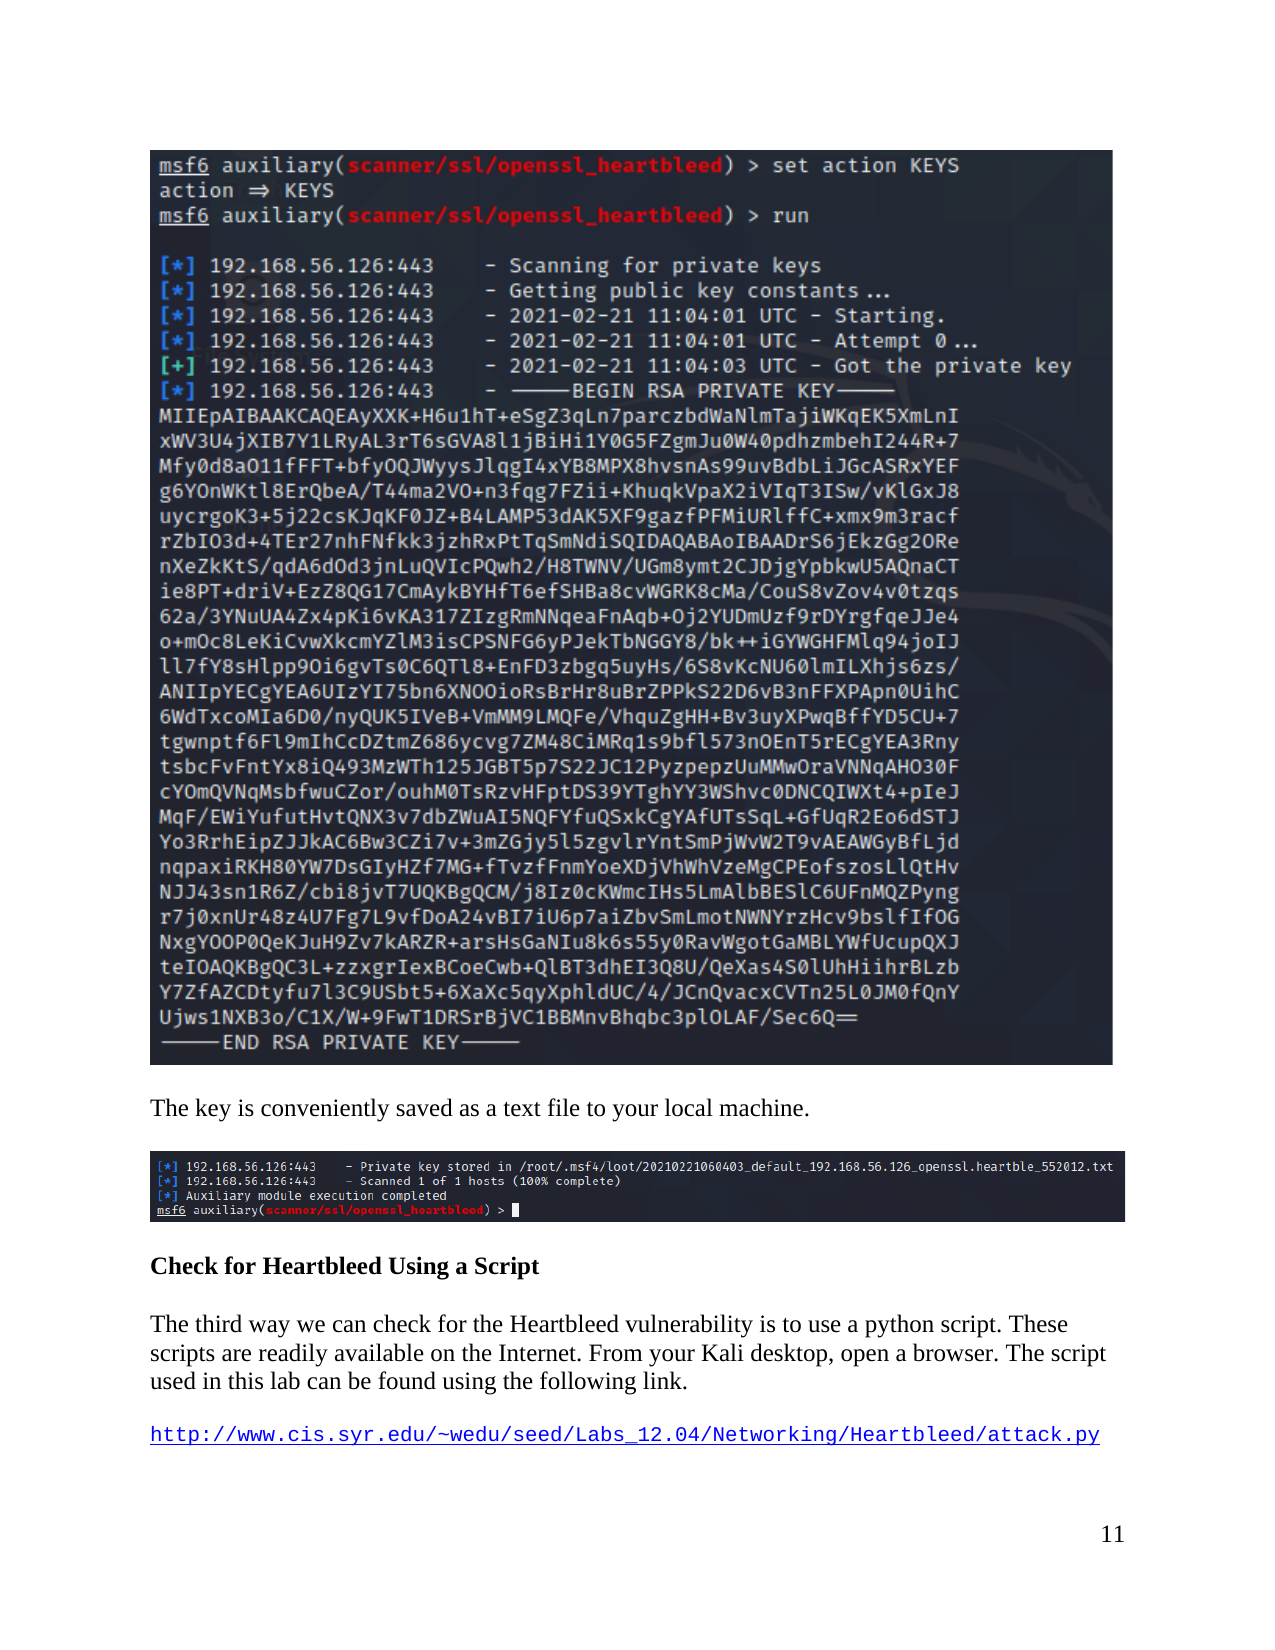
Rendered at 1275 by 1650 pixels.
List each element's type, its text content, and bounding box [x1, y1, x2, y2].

text The third way we can check for the Heartbleed vulnerability is to use a python script. These scripts are readily available on the Internet. From your Kali desktop, open a browser. The script used in this lab can be found using the following link. [150, 1309, 1125, 1395]
text The key is conveniently saved as a text file to your local machine. [150, 1093, 1125, 1122]
picture [150, 1151, 1125, 1222]
text http://www.cis.syr.edu/~wedu/seed/Labs_12.04/Networking/Heartbleed/attack.py [150, 1424, 1125, 1448]
picture [150, 150, 1113, 1065]
text Check for Heartbleed Using a Script [150, 1251, 1125, 1280]
